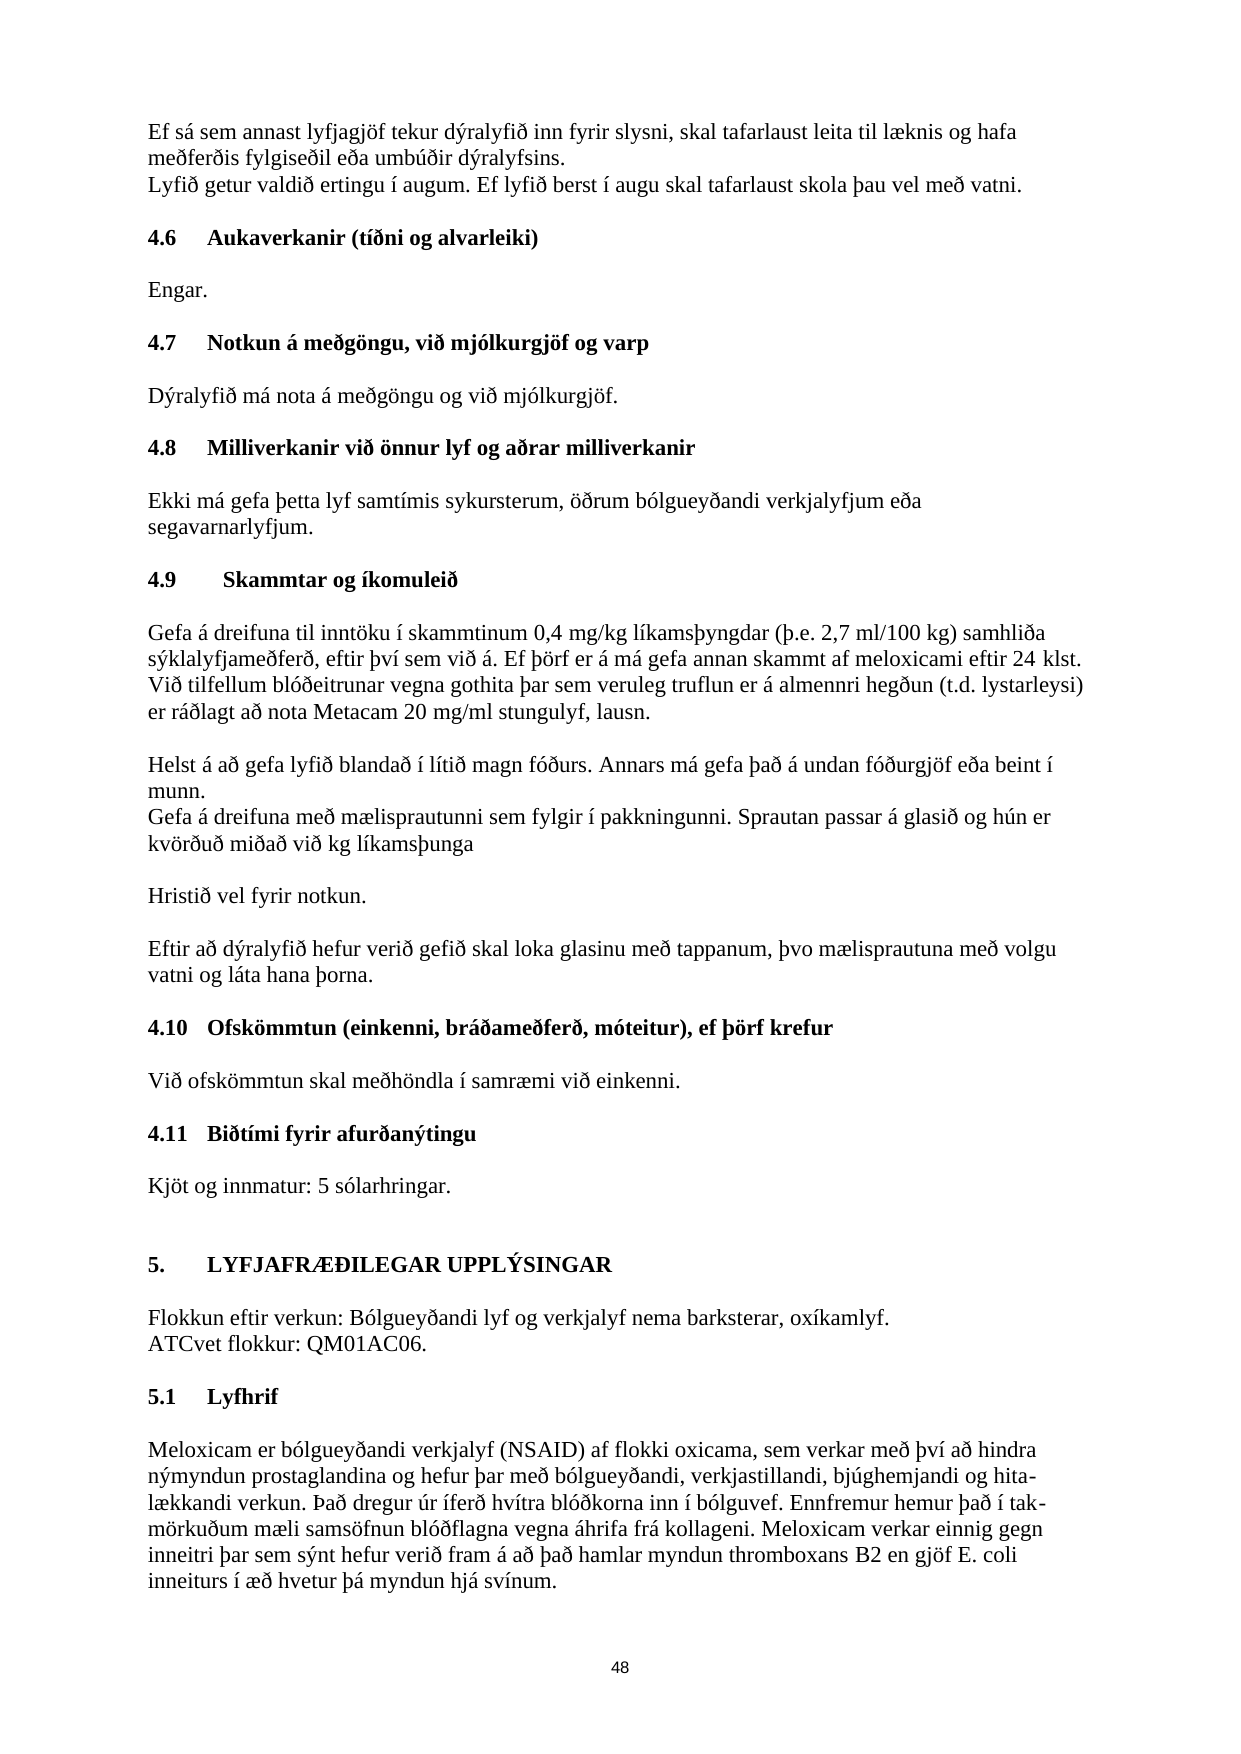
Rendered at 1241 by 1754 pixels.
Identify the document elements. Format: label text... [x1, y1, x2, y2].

text Engar. [148, 276, 1092, 303]
text Kjöt og innmatur: 5 sólarhringar. [148, 1172, 1092, 1199]
text 4.9 Skammtar og íkomuleið [148, 566, 1092, 592]
text Flokkun eftir verkun: Bólgueyðandi lyf og verkjalyf nema barksterar, oxíkamlyf. [148, 1304, 1092, 1330]
text Gefa á dreifuna með mælisprautunni sem fylgir í pakkningunni. Sprautan passar á glasið og hún er kvörðuð miðað við kg líkamsþunga [148, 803, 1092, 856]
text Gefa á dreifuna til inntöku í skammtinum 0,4 mg/kg líkamsþyngdar (þ.e. 2,7 ml/100 kg) samhliða sýklalyfjameðferð, eftir því sem við á. Ef þörf er á má gefa annan skammt af meloxicami eftir 24 klst. [148, 619, 1092, 672]
text Við tilfellum blóðeitrunar vegna gothita þar sem veruleg truflun er á almennri hegðun (t.d. lystarleysi) er ráðlagt að nota Metacam 20 mg/ml stungulyf, lausn. [148, 672, 1092, 724]
text Hristið vel fyrir notkun. [148, 882, 1092, 909]
text Meloxicam er bólgueyðandi verkjalyf (NSAID) af flokki oxicama, sem verkar með því að hindra nýmyndun prostaglandina og hefur þar með bólgueyðandi, verkjastillandi, bjúghemjandi og hitalækkandi verkun. Það dregur úr íferð hvítra blóðkorna inn í bólguvef. Ennfremur hemur það í takmörkuðum mæli samsöfnun blóðflagna vegna áhrifa frá kollageni. Meloxicam verkar einnig gegn inneitri þar sem sýnt hefur verið fram á að það hamlar myndun thromboxans B2 en gjöf E. coli inneiturs í æð hvetur þá myndun hjá svínum. [148, 1436, 1092, 1594]
text Ef sá sem annast lyfjagjöf tekur dýralyfið inn fyrir slysni, skal tafarlaust leita til læknis og hafa meðferðis fylgiseðil eða umbúðir dýralyfsins. [148, 118, 1092, 171]
text Ekki má gefa þetta lyf samtímis sykursterum, öðrum bólgueyðandi verkjalyfjum eða segavarnarlyfjum. [148, 487, 1092, 540]
text 5.1 Lyfhrif [148, 1383, 1092, 1409]
text 4.10 Ofskömmtun (einkenni, bráðameðferð, móteitur), ef þörf krefur [148, 1014, 1092, 1041]
text Við ofskömmtun skal meðhöndla í samræmi við einkenni. [148, 1067, 1092, 1093]
text 4.7 Notkun á meðgöngu, við mjólkurgjöf og varp [148, 329, 1092, 355]
text 4.6 Aukaverkanir (tíðni og alvarleiki) [148, 223, 1092, 250]
text 4.8 Milliverkanir við önnur lyf og aðrar milliverkanir [148, 434, 1092, 461]
text 4.11 Biðtími fyrir afurðanýtingu [148, 1119, 1092, 1146]
text ATCvet flokkur: QM01AC06. [148, 1330, 1092, 1357]
text Dýralyfið má nota á meðgöngu og við mjólkurgjöf. [148, 382, 1092, 408]
text Eftir að dýralyfið hefur verið gefið skal loka glasinu með tappanum, þvo mælisprautuna með volgu vatni og láta hana þorna. [148, 935, 1092, 988]
text 5. LYFJAFRÆÐILEGAR UPPLÝSINGAR [148, 1251, 1092, 1278]
text Lyfið getur valdið ertingu í augum. Ef lyfið berst í augu skal tafarlaust skola þau vel með vatni. [148, 171, 1092, 197]
text Helst á að gefa lyfið blandað í lítið magn fóðurs. Annars má gefa það á undan fóðurgjöf eða beint í munn. [148, 751, 1092, 803]
